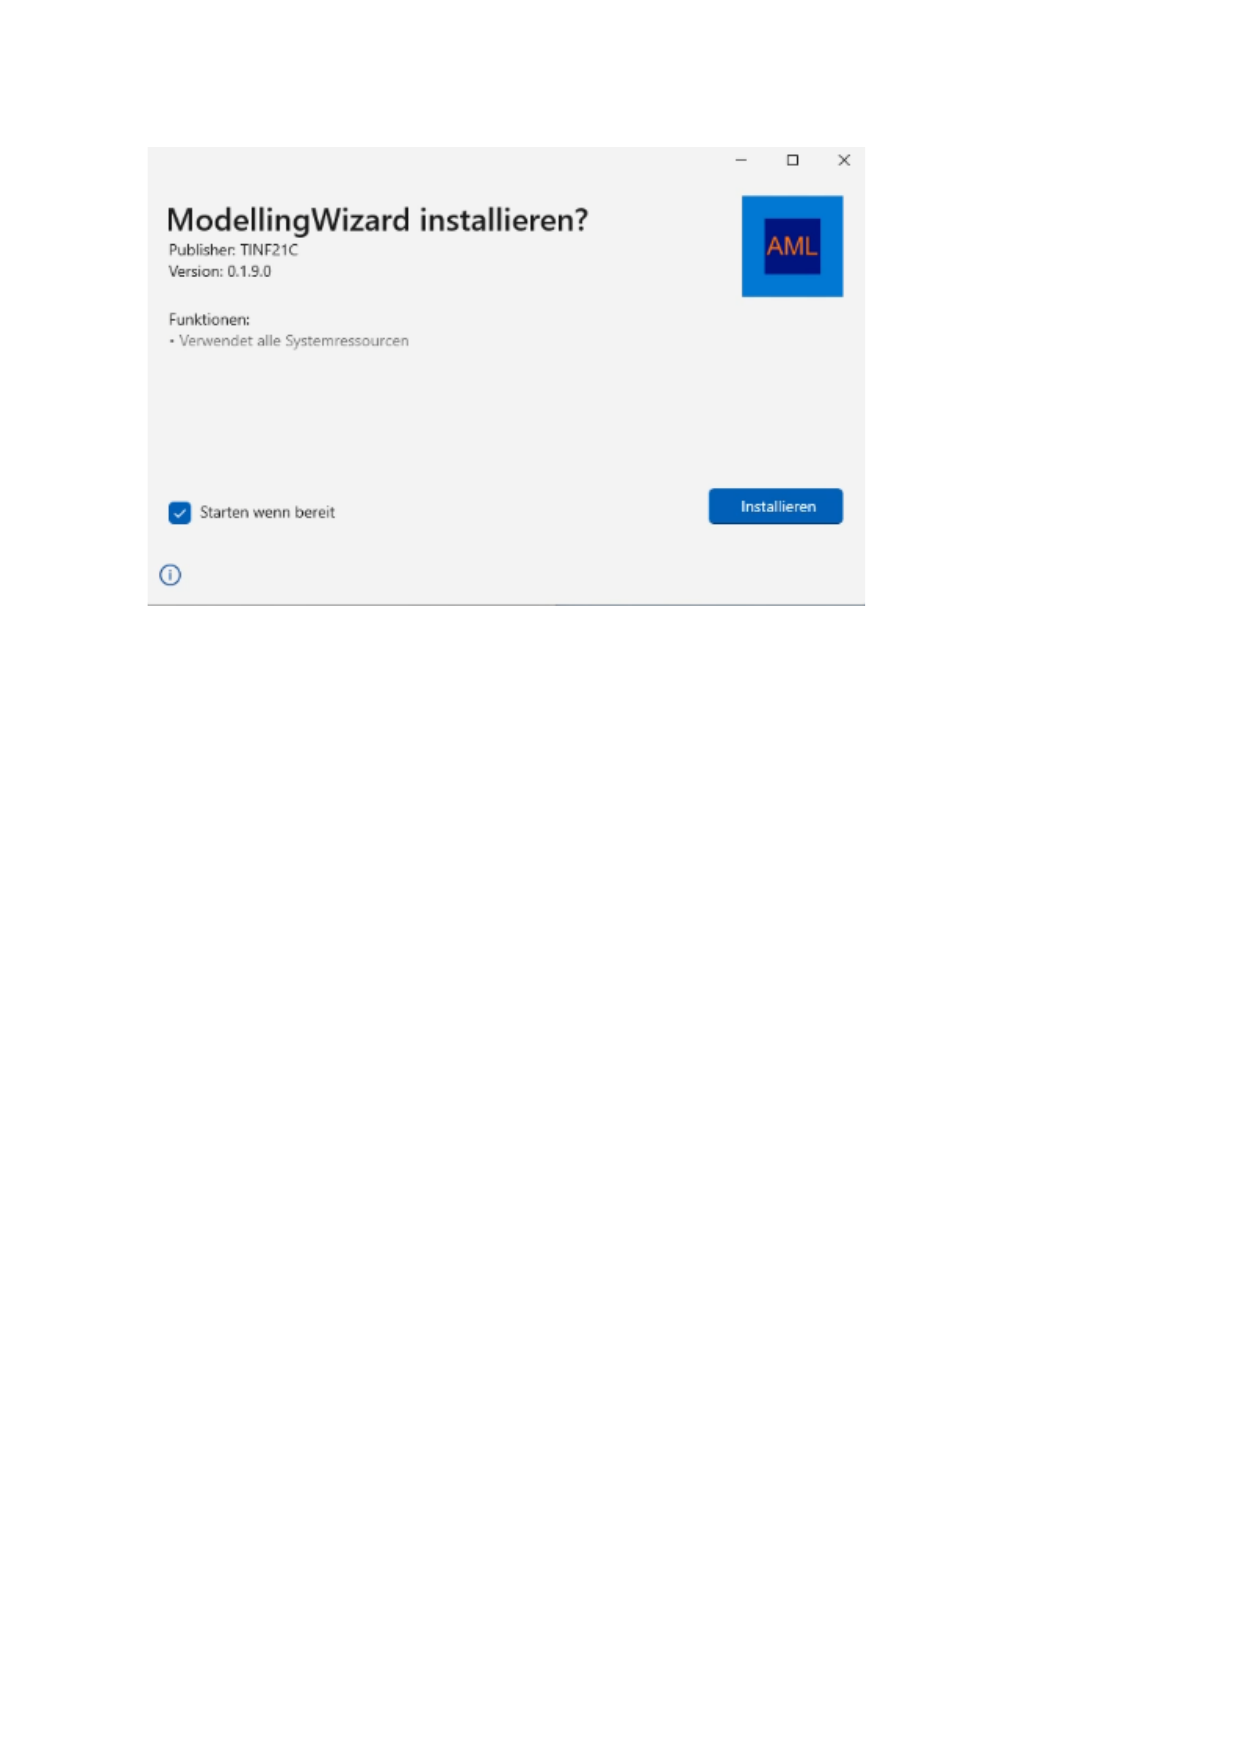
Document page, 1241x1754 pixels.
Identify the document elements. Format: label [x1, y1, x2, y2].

picture [147, 147, 866, 606]
